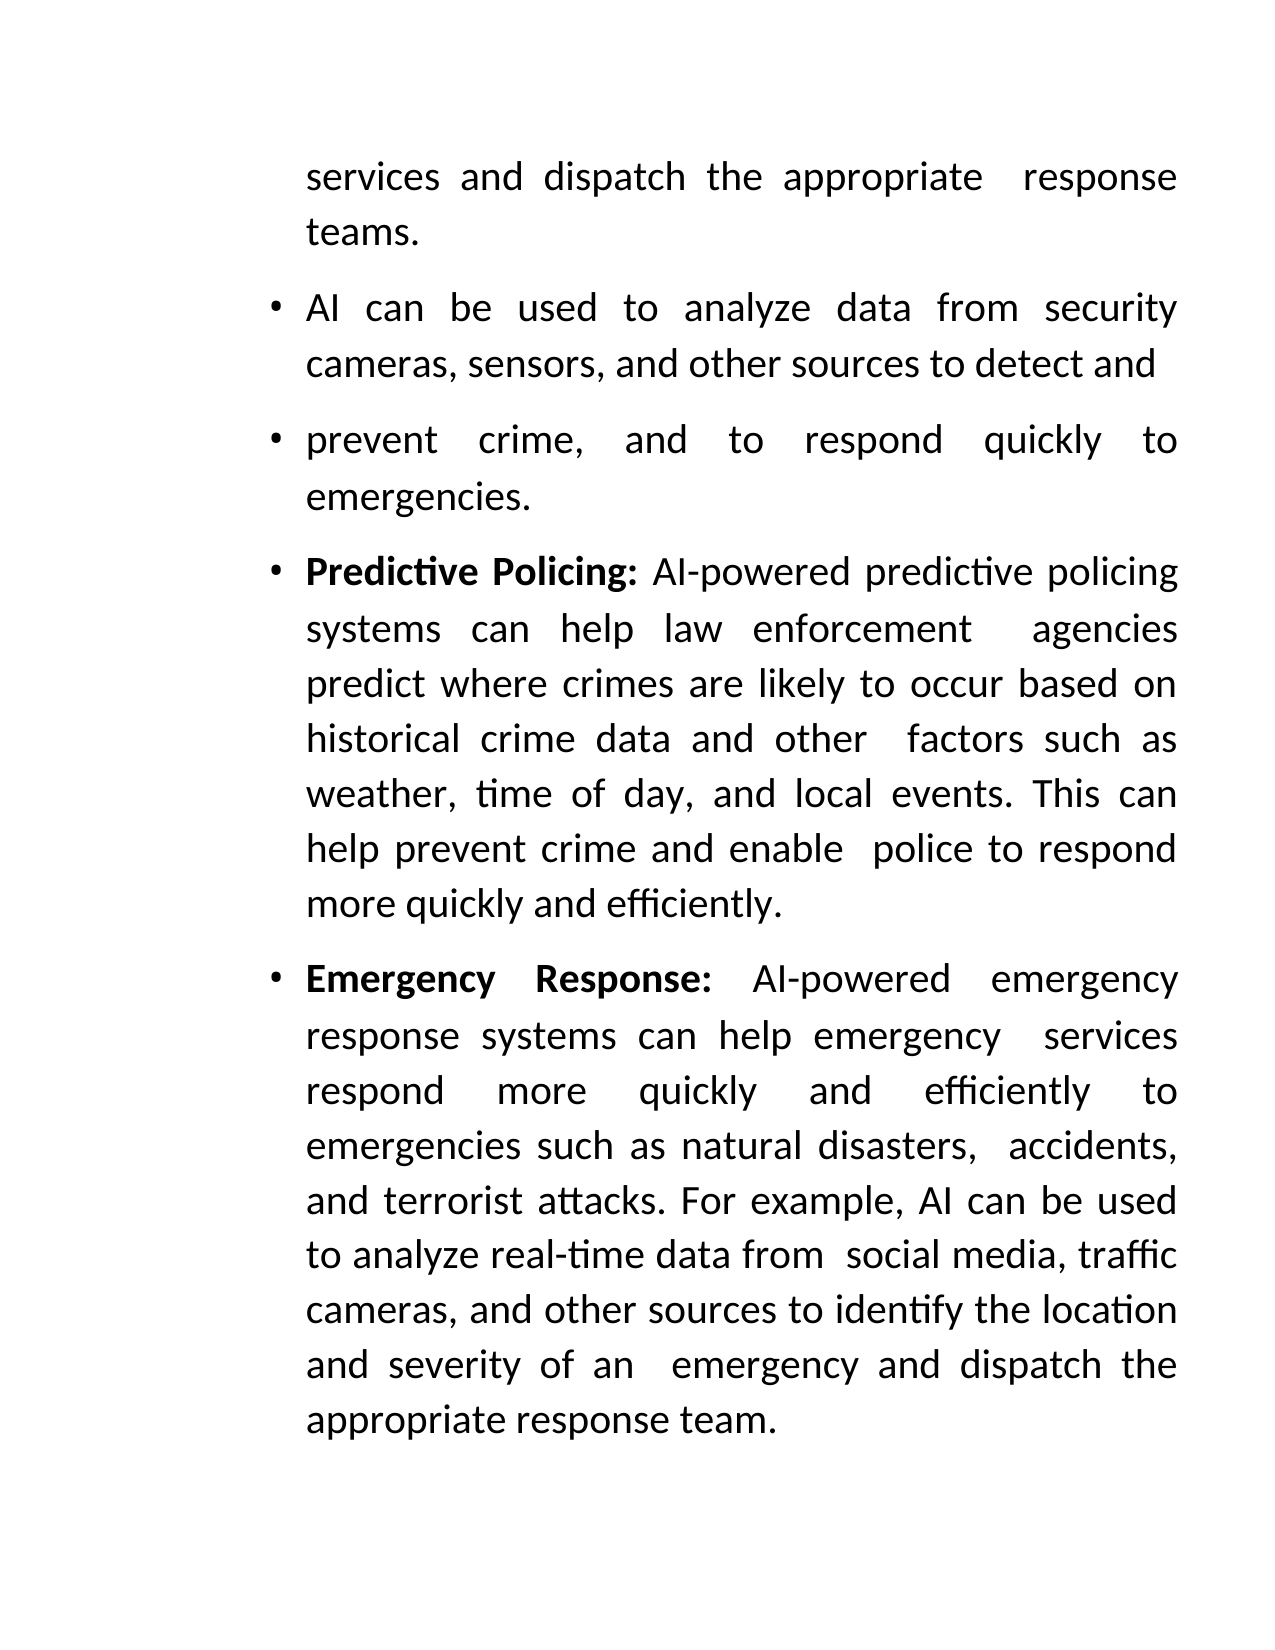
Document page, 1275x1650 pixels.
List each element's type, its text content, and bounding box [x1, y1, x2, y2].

list Predictive Policing: AI-powered predictive policing systems can help law enforcement agencies predict where crimes are likely to occur based on historical crime data and other factors such as weather, time of day, and local events. This can help prevent crime and enable police to respond more quickly and efficiently. [268, 541, 1179, 927]
list Emergency Response: AI-powered emergency response systems can help emergency services respond more quickly and efficiently to emergencies such as natural disasters, accidents, and terrorist attacks. For example, AI can be used to analyze real-time data from social media, traffic cameras, and other sources to identify the location and severity of an emergency and dispatch the appropriate response team. [268, 948, 1179, 1444]
list prevent crime, and to respond quickly to emergencies. [268, 409, 1179, 521]
list AI can be used to analyze data from security cameras, sensors, and other sources to detect and [268, 276, 1179, 388]
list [268, 150, 1179, 256]
